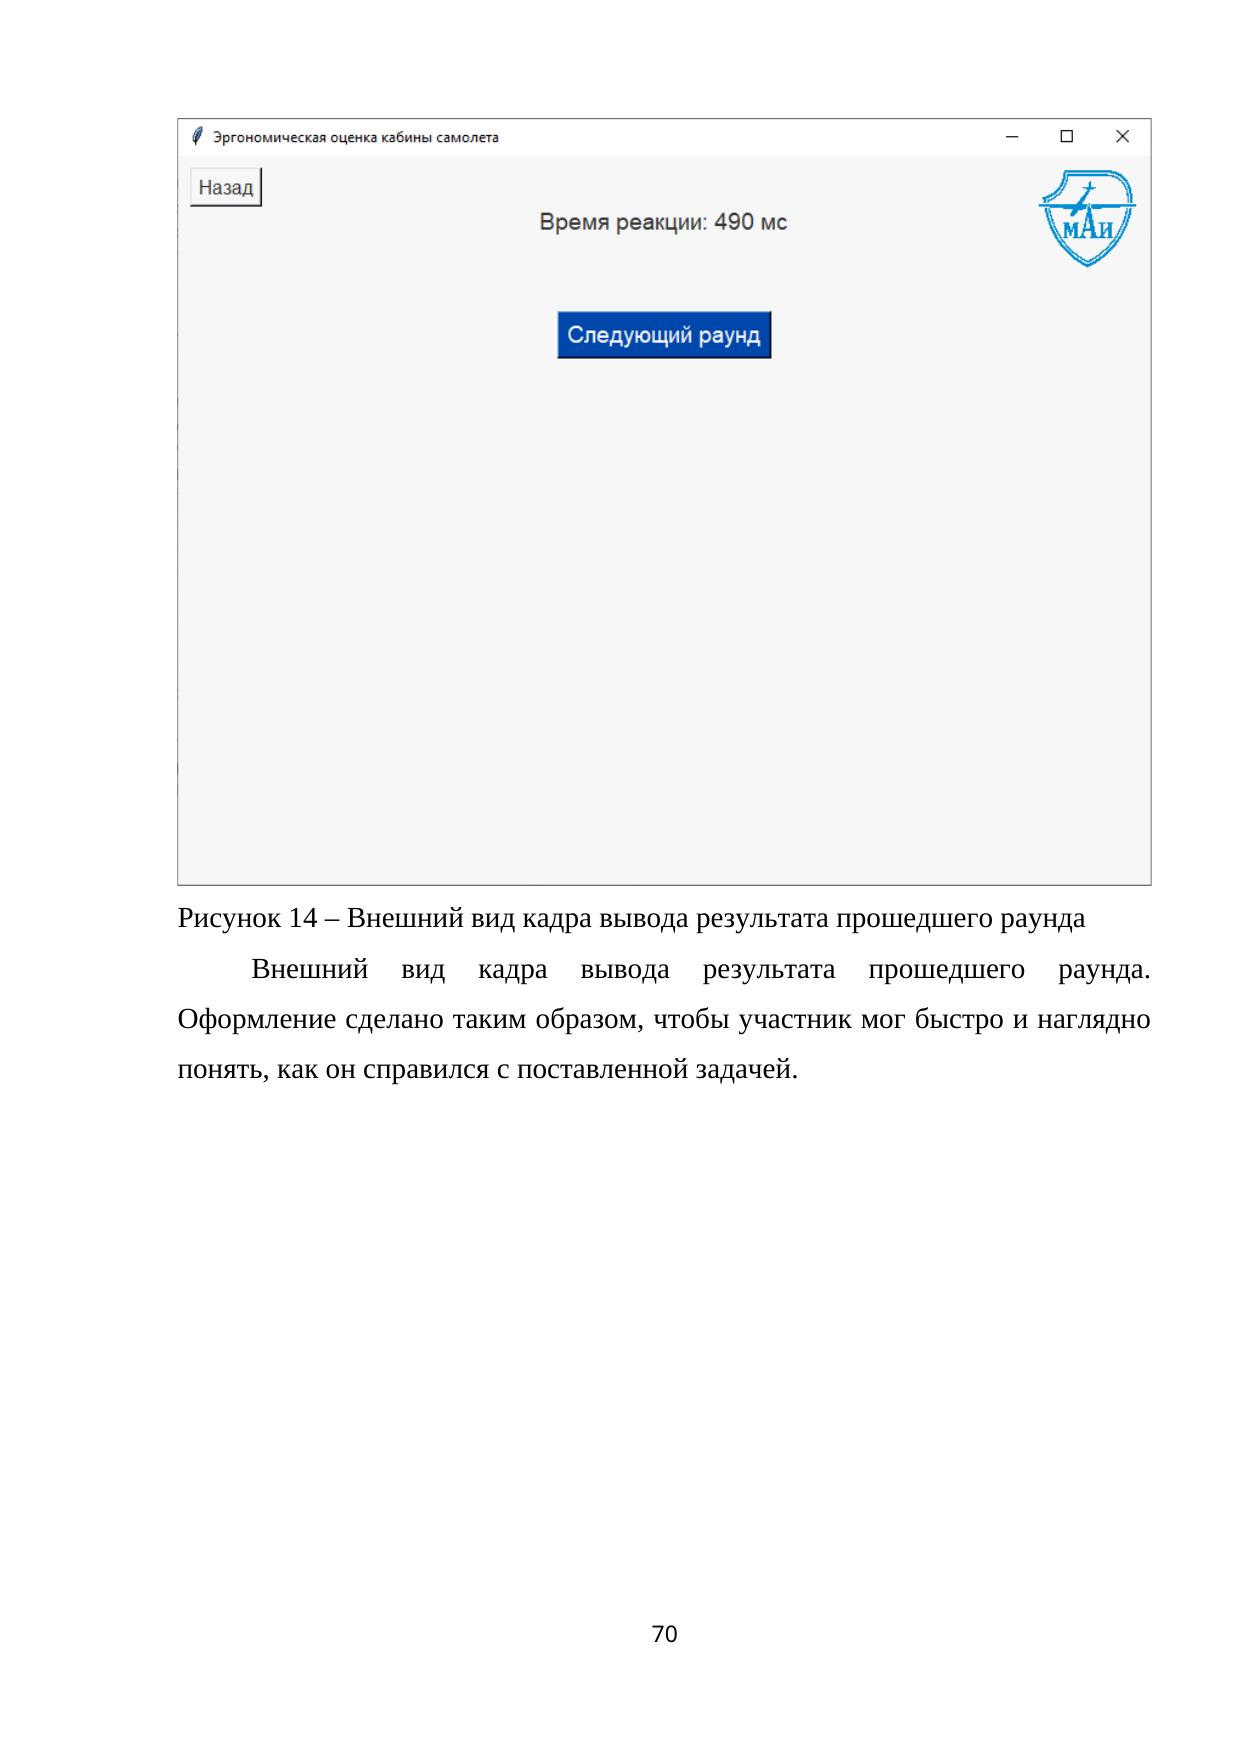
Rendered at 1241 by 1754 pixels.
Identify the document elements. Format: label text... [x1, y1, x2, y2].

text Рисунок 14 – Внешний вид кадра вывода результата прошедшего раунда [177, 900, 1152, 934]
picture [177, 118, 1152, 886]
text Внешний вид кадра вывода результата прошедшего раунда. Оформление сделано таким образом, чтобы участник мог быстро и наглядно понять, как он справился с поставленной задачей. [177, 951, 1152, 1085]
